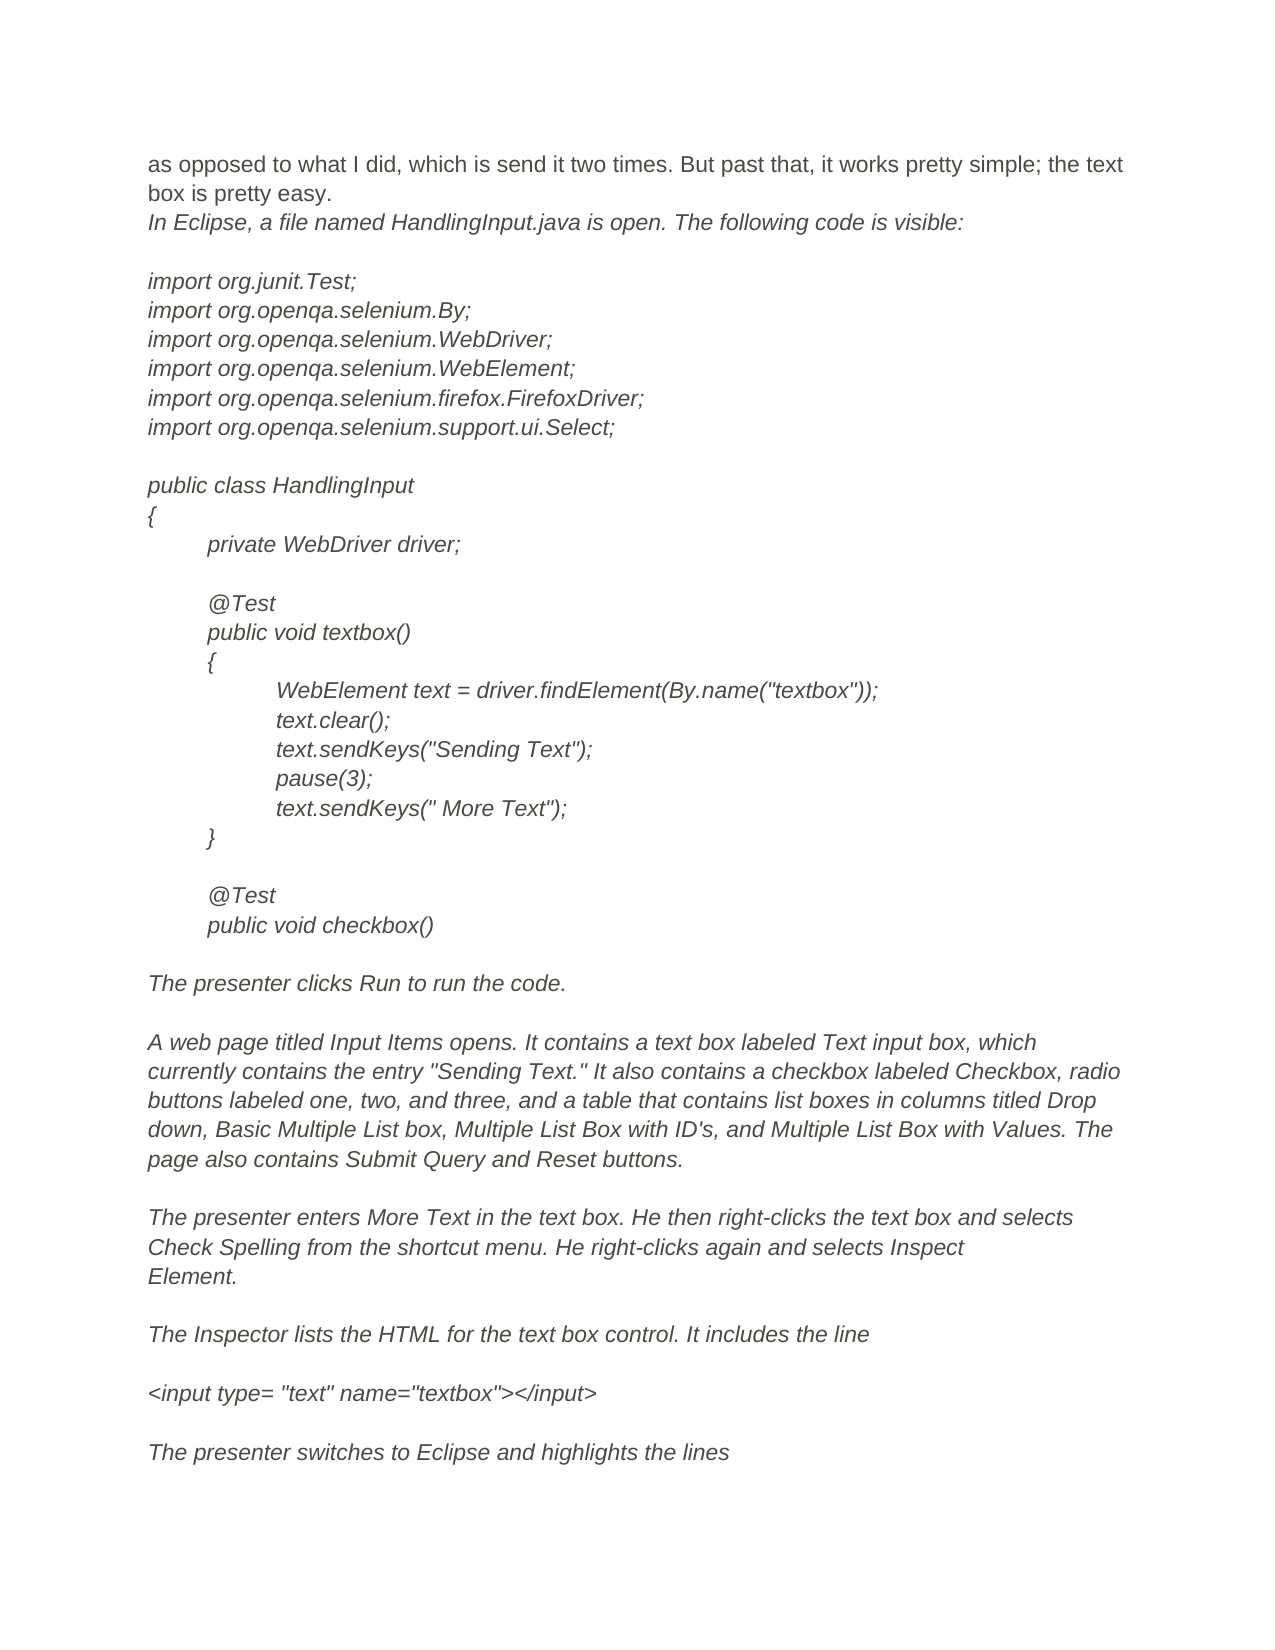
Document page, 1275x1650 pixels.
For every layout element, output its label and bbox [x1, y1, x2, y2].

text [148, 148, 1127, 1494]
